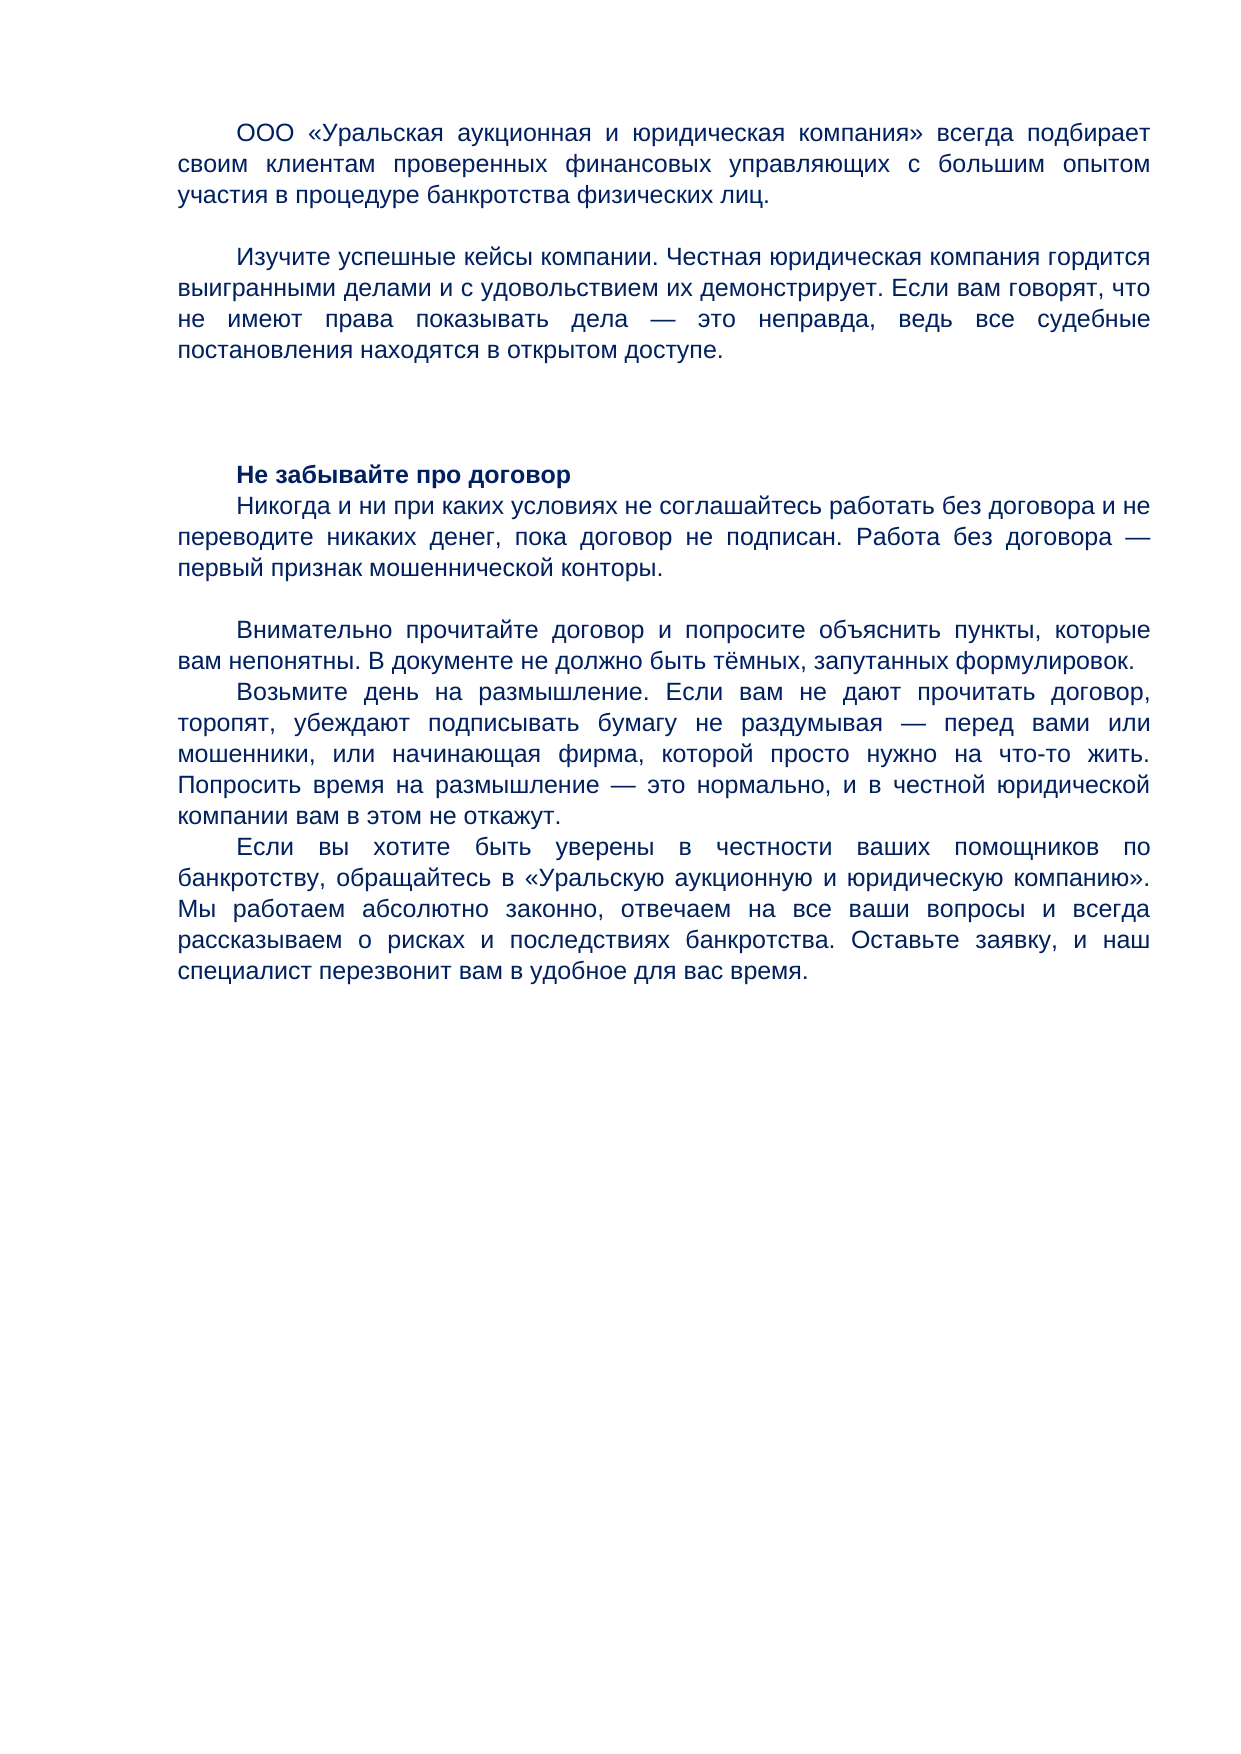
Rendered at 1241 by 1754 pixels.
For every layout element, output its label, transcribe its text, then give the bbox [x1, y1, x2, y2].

text ООО «Уральская аукционная и юридическая компания» всегда подбирает своим клиентам проверенных финансовых управляющих с большим опытом участия в процедуре банкротства физических лиц. [177, 118, 1152, 209]
text Никогда и ни при каких условиях не соглашайтесь работать без договора и не переводите никаких денег, пока договор не подписан. Работа без договора — первый признак мошеннической конторы. [177, 491, 1152, 581]
text Возьмите день на размышление. Если вам не дают прочитать договор, торопят, убеждают подписывать бумагу не раздумывая — перед вами или мошенники, или начинающая фирма, которой просто нужно на что-то жить. Попросить время на размышление — это нормально, и в честной юридической компании вам в этом не откажут. [177, 677, 1152, 830]
text Внимательно прочитайте договор и попросите объяснить пункты, которые вам непонятны. В документе не должно быть тёмных, запутанных формулировок. [177, 615, 1152, 674]
text Не забывайте про договор [177, 459, 1152, 488]
text Изучите успешные кейсы компании. Честная юридическая компания гордится выигранными делами и с удовольствием их демонстрирует. Если вам говорят, что не имеют права показывать дела — это неправда, ведь все судебные постановления находятся в открытом доступе. [177, 242, 1152, 364]
text Если вы хотите быть уверены в честности ваших помощников по банкротству, обращайтесь в «Уральскую аукционную и юридическую компанию». Мы работаем абсолютно законно, отвечаем на все ваши вопросы и всегда рассказываем о рисках и последствиях банкротства. Оставьте заявку, и наш специалист перезвонит вам в удобное для вас время. [177, 832, 1152, 985]
